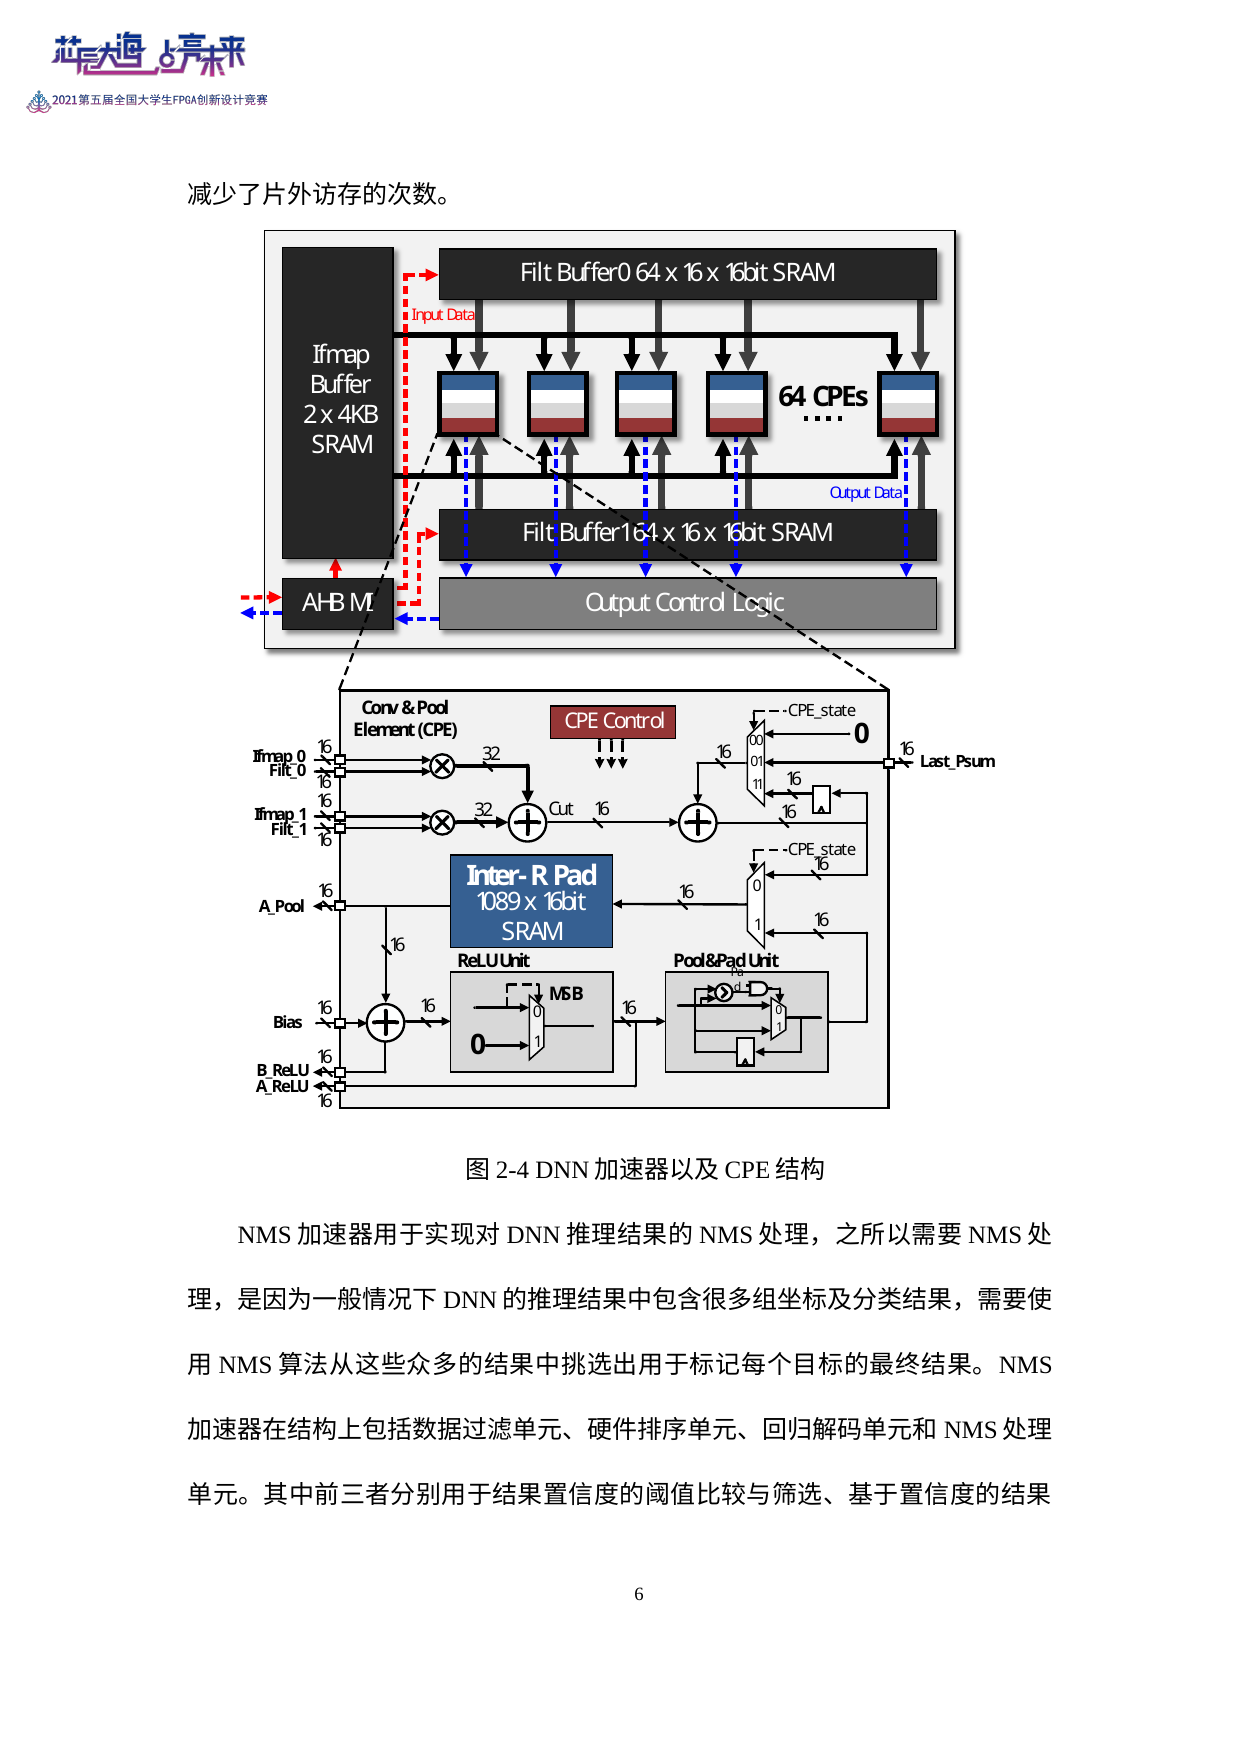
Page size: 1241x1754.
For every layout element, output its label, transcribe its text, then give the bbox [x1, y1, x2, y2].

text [187, 1200, 1053, 1525]
picture [19, 14, 274, 119]
text 图 2-4 DNN加速器以及CPE结构 [187, 1135, 1053, 1200]
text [187, 160, 1053, 225]
